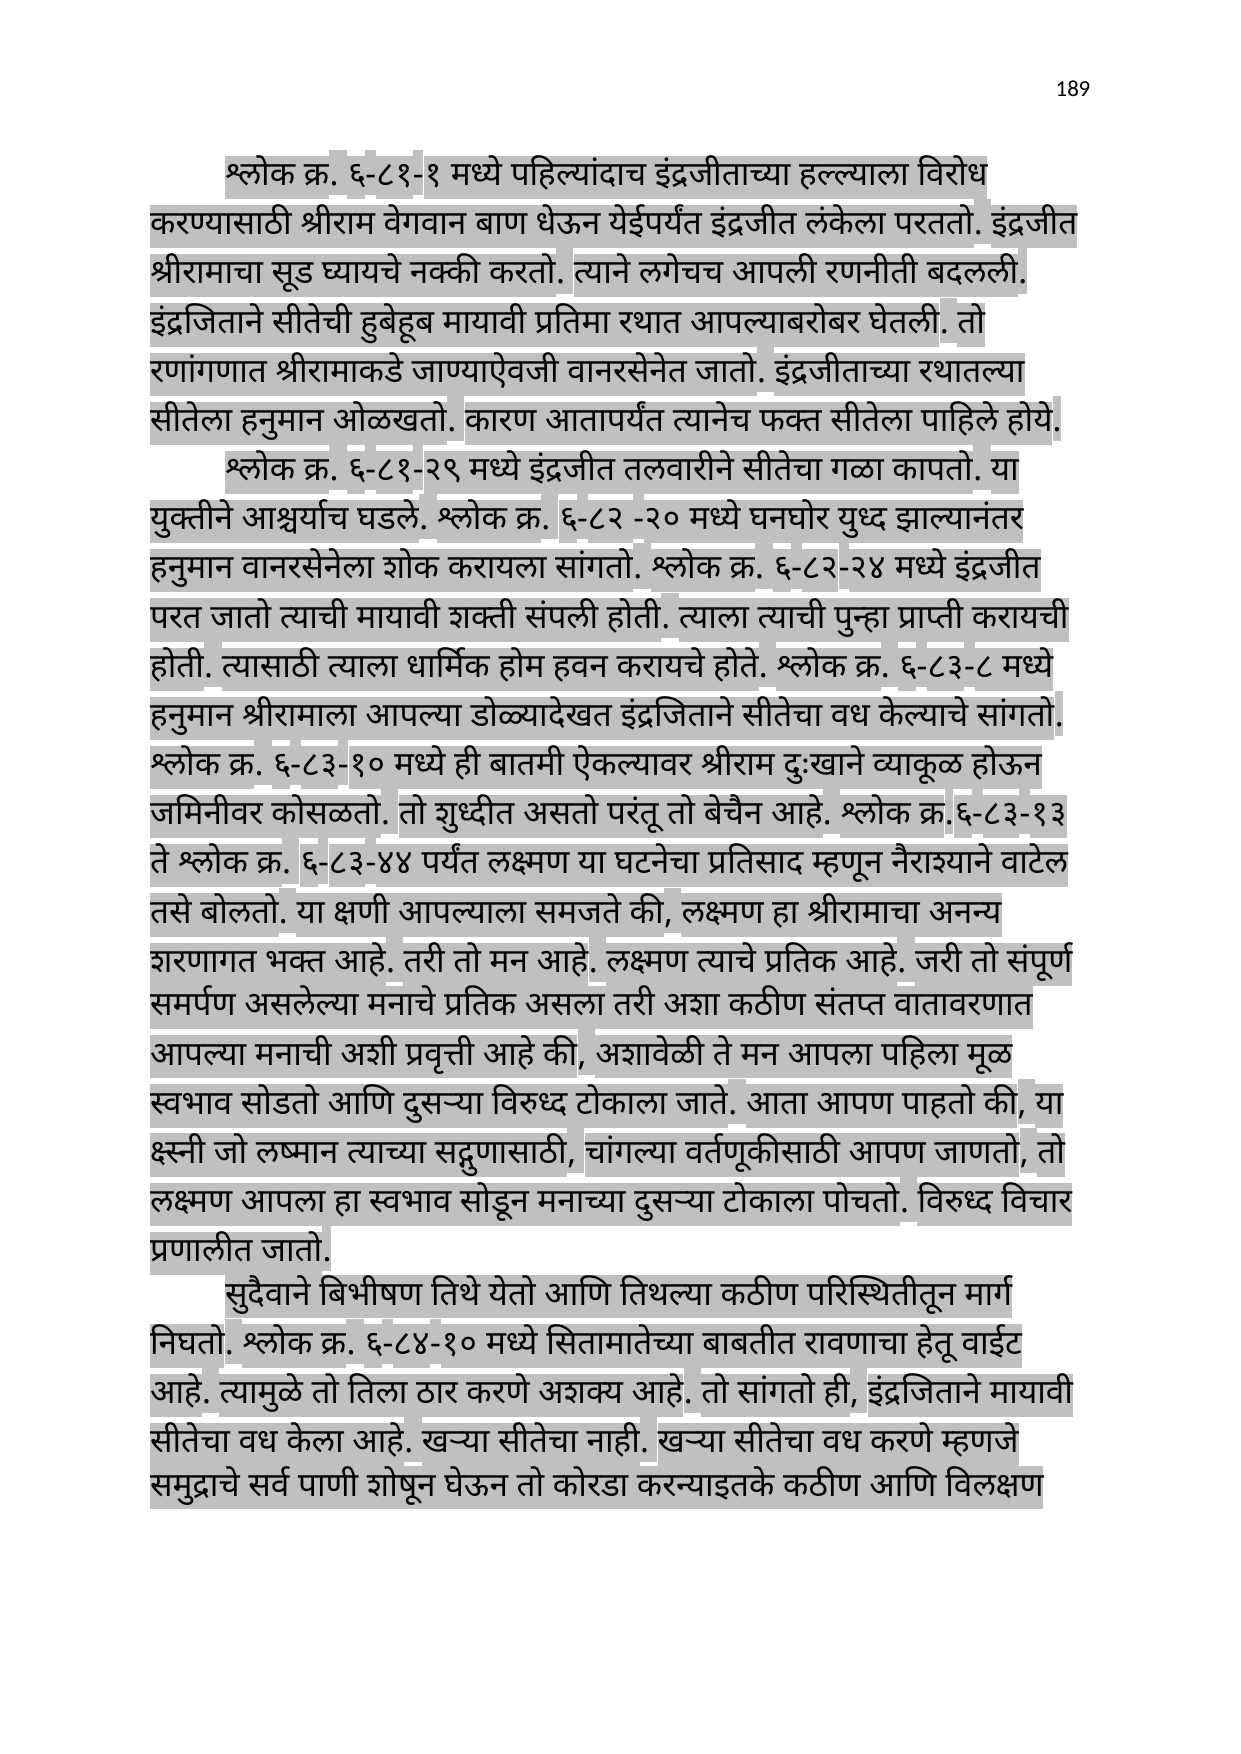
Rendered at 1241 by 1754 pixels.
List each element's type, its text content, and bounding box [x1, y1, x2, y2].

text श्लोक क्र. ६-८१-१ मध्ये पहिल्यांदाच इंद्रजीताच्या हल्ल्याला विरोध करण्यासाठी श्रीराम वेगवान बाण धेऊन येईपर्यंत इंद्रजीत लंकेला परततो. इंद्रजीत श्रीरामाचा सूड घ्यायचे नक्की करतो. त्याने लगेचच आपली रणनीती बदलली. इंद्रजिताने सीतेची हुबेहूब मायावी प्रतिमा रथात आपल्याबरोबर घेतली. तो रणांगणात श्रीरामाकडे जाण्याऐवजी वानरसेनेत जातो. इंद्रजीताच्या रथातल्या सीतेला हनुमान ओळखतो. कारण आतापर्यंत त्यानेच फक्त सीतेला पाहिले होये. [150, 150, 1090, 445]
text श्लोक क्र. ६-८१-२९ मध्ये इंद्रजीत तलवारीने सीतेचा गळा कापतो. या युक्तीने आश्चर्याच घडले. श्लोक क्र. ६-८२ -२० मध्ये घनघोर युध्द झाल्यानंतर हनुमान वानरसेनेला शोक करायला सांगतो. श्लोक क्र. ६-८२-२४ मध्ये इंद्रजीत परत जातो त्याची मायावी शक्ती संपली होती. त्याला त्याची पुन्हा प्राप्ती करायची होती. त्यासाठी त्याला धार्मिक होम हवन करायचे होते. श्लोक क्र. ६-८३-८ मध्ये हनुमान श्रीरामाला आपल्या डोळ्यादेखत इंद्रजिताने सीतेचा वध केल्याचे सांगतो. श्लोक क्र. ६-८३-१० मध्ये ही बातमी ऐकल्यावर श्रीराम दुःखाने व्याकूळ होऊन जमिनीवर कोसळतो. तो शुध्दीत असतो परंतू तो बेचैन आहे. श्लोक क्र.६-८३-१३ ते श्लोक क्र. ६-८३-४४ पर्यंत लक्ष्मण या घटनेचा प्रतिसाद म्हणून नैराश्याने वाटेल तसे बोलतो. या क्षणी आपल्याला समजते की, लक्ष्मण हा श्रीरामाचा अनन्य शरणागत भक्त आहे. तरी तो मन आहे. लक्ष्मण त्याचे प्रतिक आहे. जरी तो संपूर्ण समर्पण असलेल्या मनाचे प्रतिक असला तरी अशा कठीण संतप्त वातावरणात आपल्या मनाची अशी प्रवृत्ती आहे की, अशावेळी ते मन आपला पहिला मूळ स्वभाव सोडतो आणि दुसऱ्या विरुध्द टोकाला जाते. आता आपण पाहतो की, या क्ष्स्नी जो लष्मान त्याच्या सद्गुणासाठी, चांगल्या वर्तणूकीसाठी आपण जाणतो, तो लक्ष्मण आपला हा स्वभाव सोडून मनाच्या दुसऱ्या टोकाला पोचतो. विरुध्द विचार प्रणालीत जातो. [150, 445, 1090, 1275]
